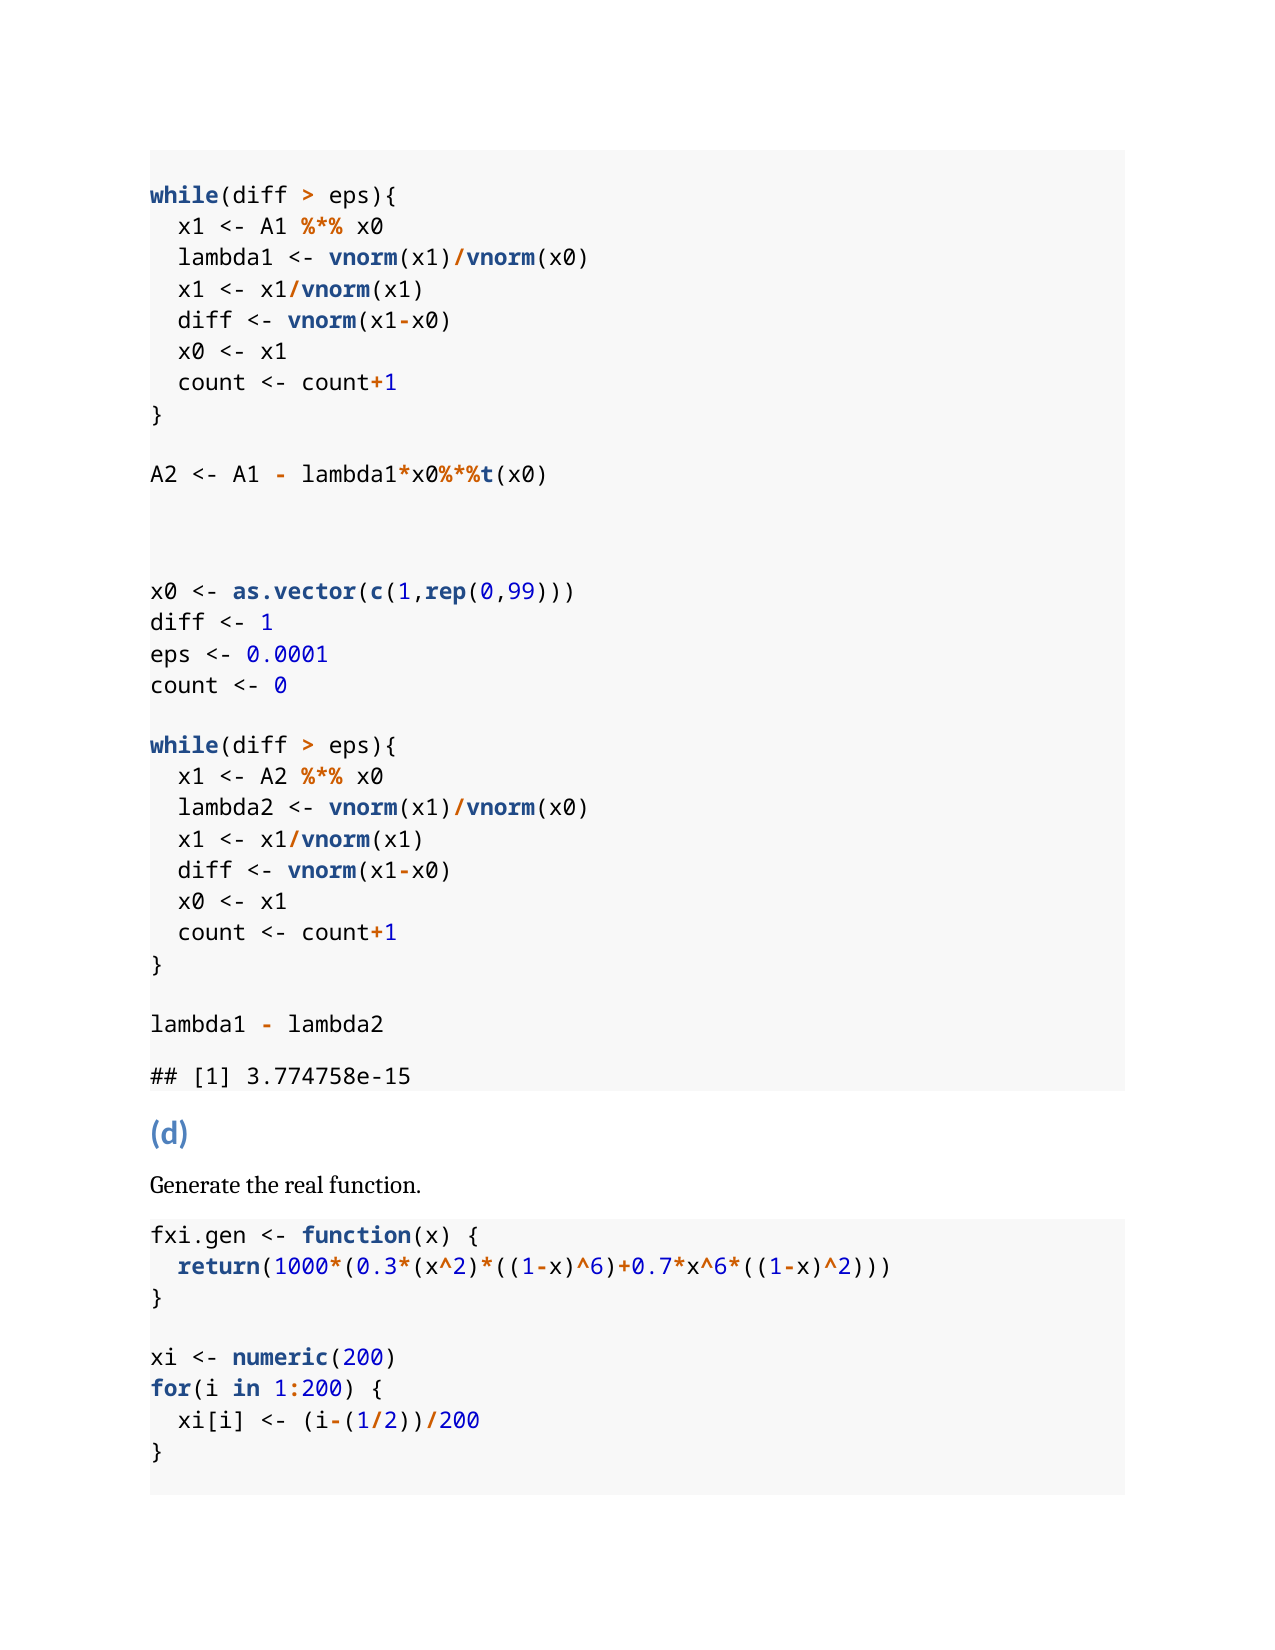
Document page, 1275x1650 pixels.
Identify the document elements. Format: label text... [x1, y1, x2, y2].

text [150, 1219, 1125, 1495]
subtitle (d) [150, 1112, 1125, 1152]
text Generate the real function. [150, 1171, 1125, 1200]
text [150, 150, 1125, 1039]
text ## [1] 3.774758e-15 [150, 1059, 1125, 1091]
